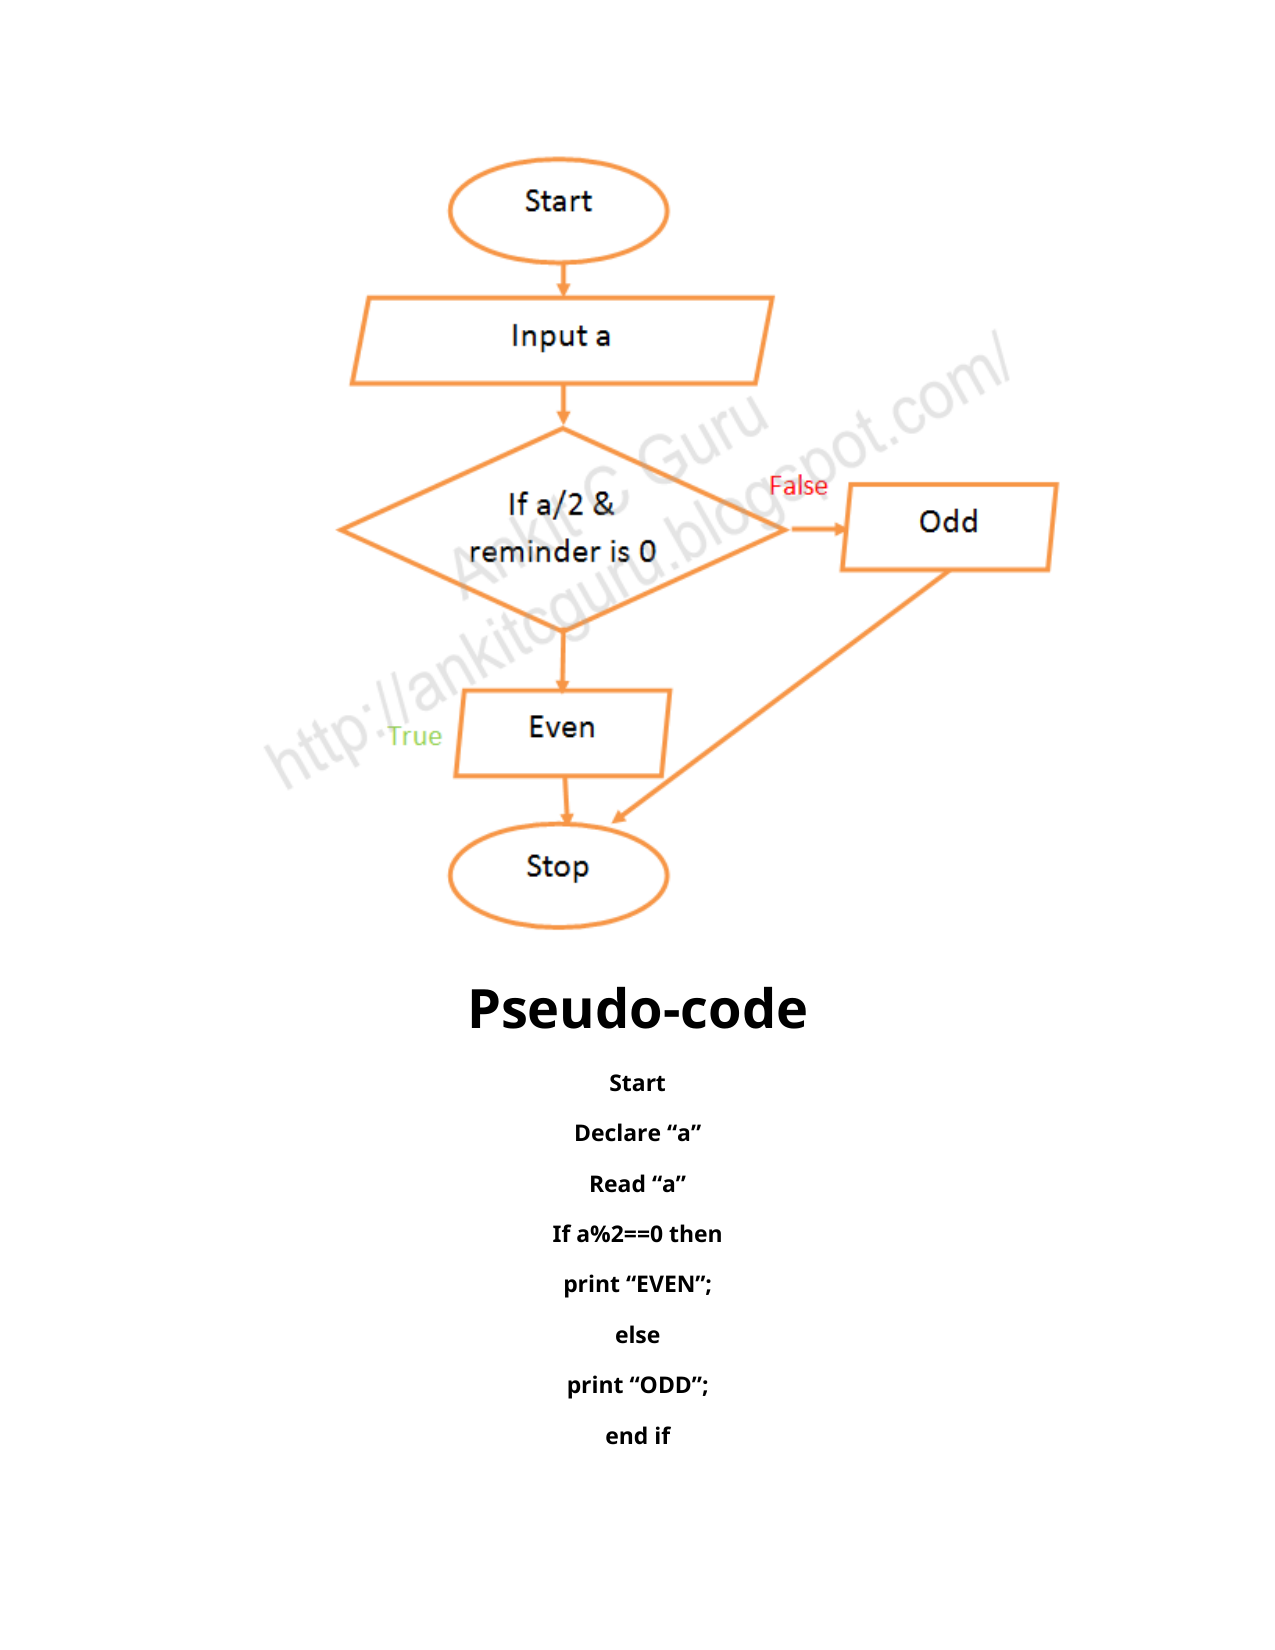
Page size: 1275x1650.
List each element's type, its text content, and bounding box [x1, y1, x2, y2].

text Read “a” [150, 1167, 1125, 1199]
text print “EVEN”; [150, 1268, 1125, 1299]
text If a%2==0 then [150, 1218, 1125, 1249]
text else [150, 1319, 1125, 1350]
text print “ODD”; [150, 1369, 1125, 1400]
text Declare “a” [150, 1117, 1125, 1148]
text end if [150, 1419, 1125, 1451]
picture [150, 150, 1080, 952]
text Start [150, 1067, 1125, 1098]
text Pseudo-code [150, 970, 1125, 1044]
